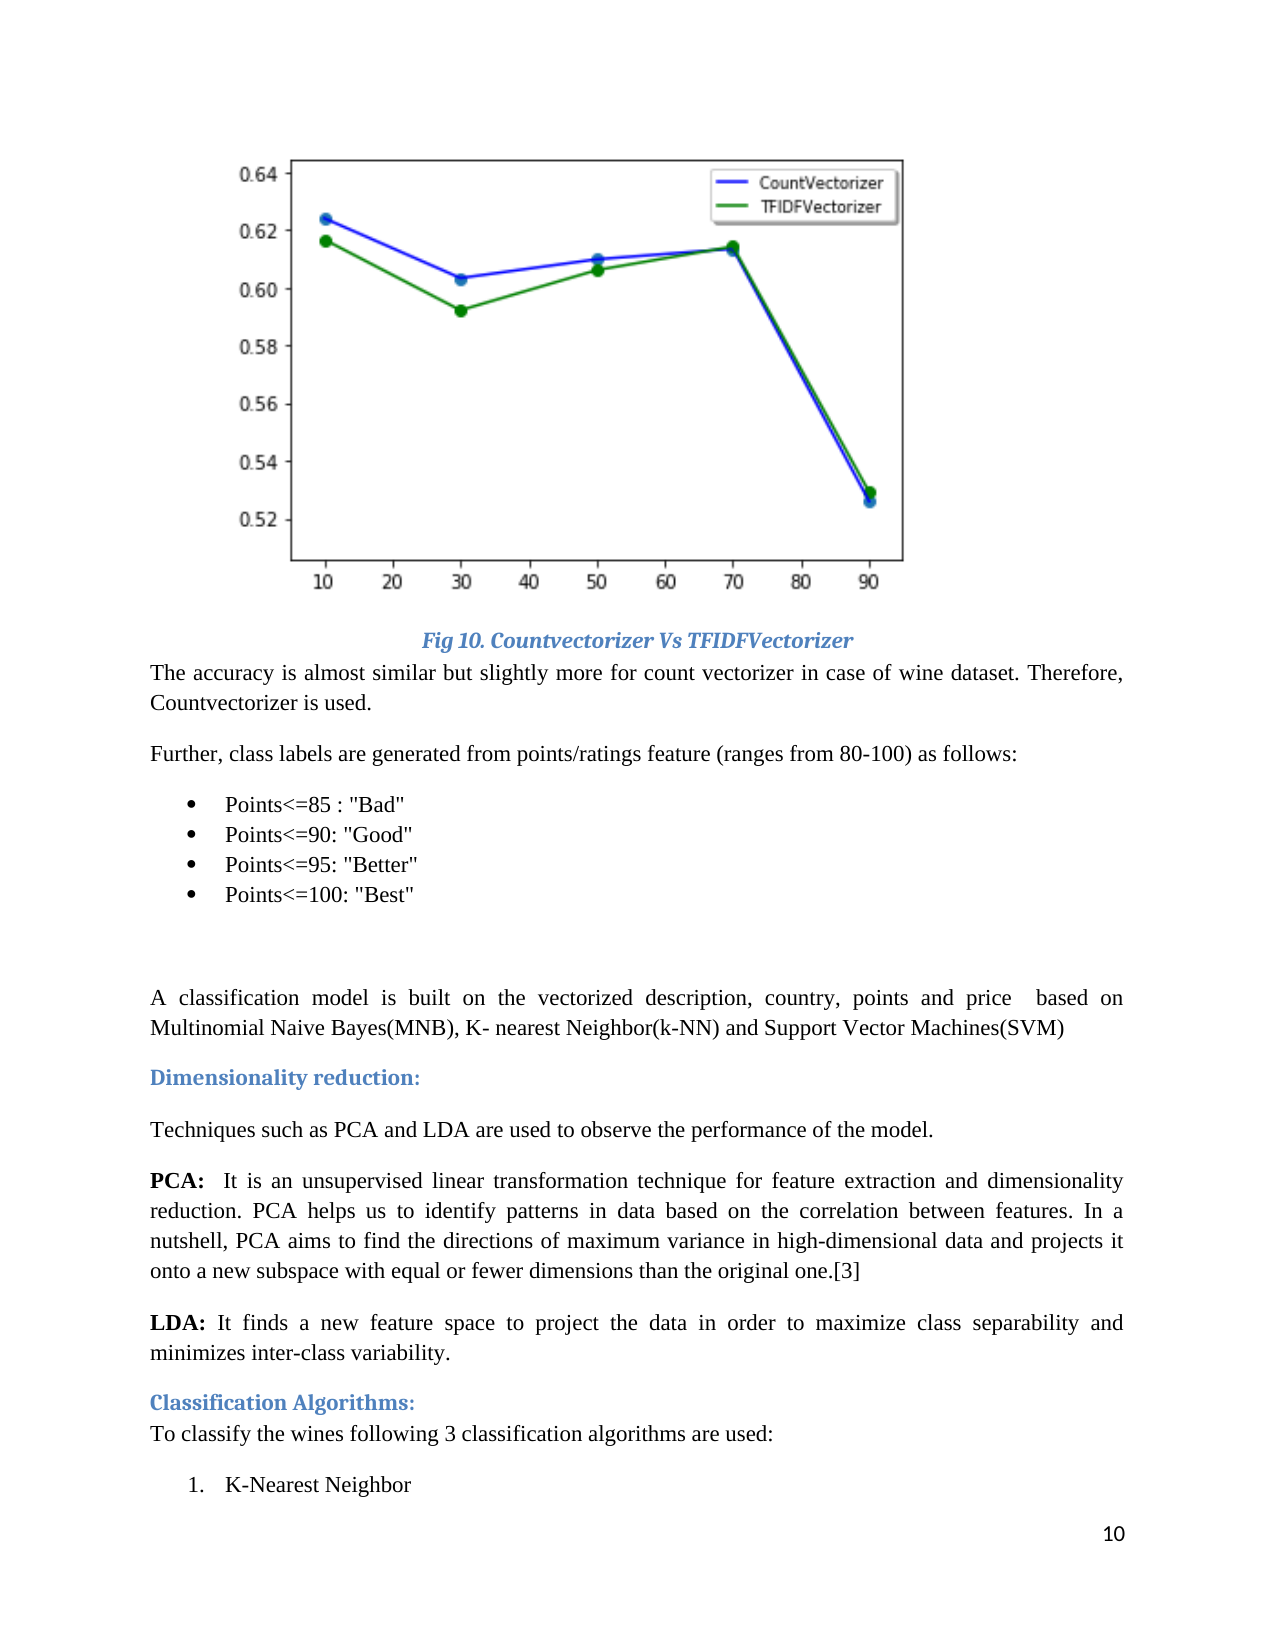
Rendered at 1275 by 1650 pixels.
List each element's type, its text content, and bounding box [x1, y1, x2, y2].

subtitle Fig 10. Countvectorizer Vs TFIDFVectorizer [150, 628, 1125, 655]
list K-Nearest Neighbor [187, 1471, 1125, 1497]
text Techniques such as PCA and LDA are used to observe the performance of the model. [150, 1116, 1125, 1142]
text LDA: It finds a new feature space to project the data in order to maximize class separability and minimizes inter-class variability. [150, 1308, 1125, 1365]
subtitle Classification Algorithms: [150, 1390, 1125, 1416]
text PCA: It is an unsupervised linear transformation technique for feature extraction and dimensionality reduction. PCA helps us to identify patterns in data based on the correlation between features. In a nutshell, PCA aims to find the directions of maximum variance in high-dimensional data and projects it onto a new subspace with equal or fewer dimensions than the original one.[3] [150, 1167, 1125, 1284]
text Further, class labels are generated from points/ratings feature (ranges from 80-100) as follows: [150, 740, 1125, 766]
list Points<=95: "Better" [187, 851, 1125, 878]
picture [225, 150, 915, 604]
text The accuracy is almost similar but slightly more for count vectorizer in case of wine dataset. Therefore, Countvectorizer is used. [150, 658, 1125, 715]
text A classification model is built on the vectorized description, country, points and price based on Multinomial Naive Bayes(MNB), K- nearest Neighbor(k-NN) and Support Vector Machines(SVM) [150, 983, 1125, 1040]
list Points<=85 : "Bad" [187, 791, 1125, 817]
list Points<=100: "Best" [187, 881, 1125, 908]
list Points<=90: "Good" [187, 821, 1125, 847]
text To classify the wines following 3 classification algorithms are used: [150, 1420, 1125, 1446]
text Dimensionality reduction: [150, 1065, 1125, 1091]
